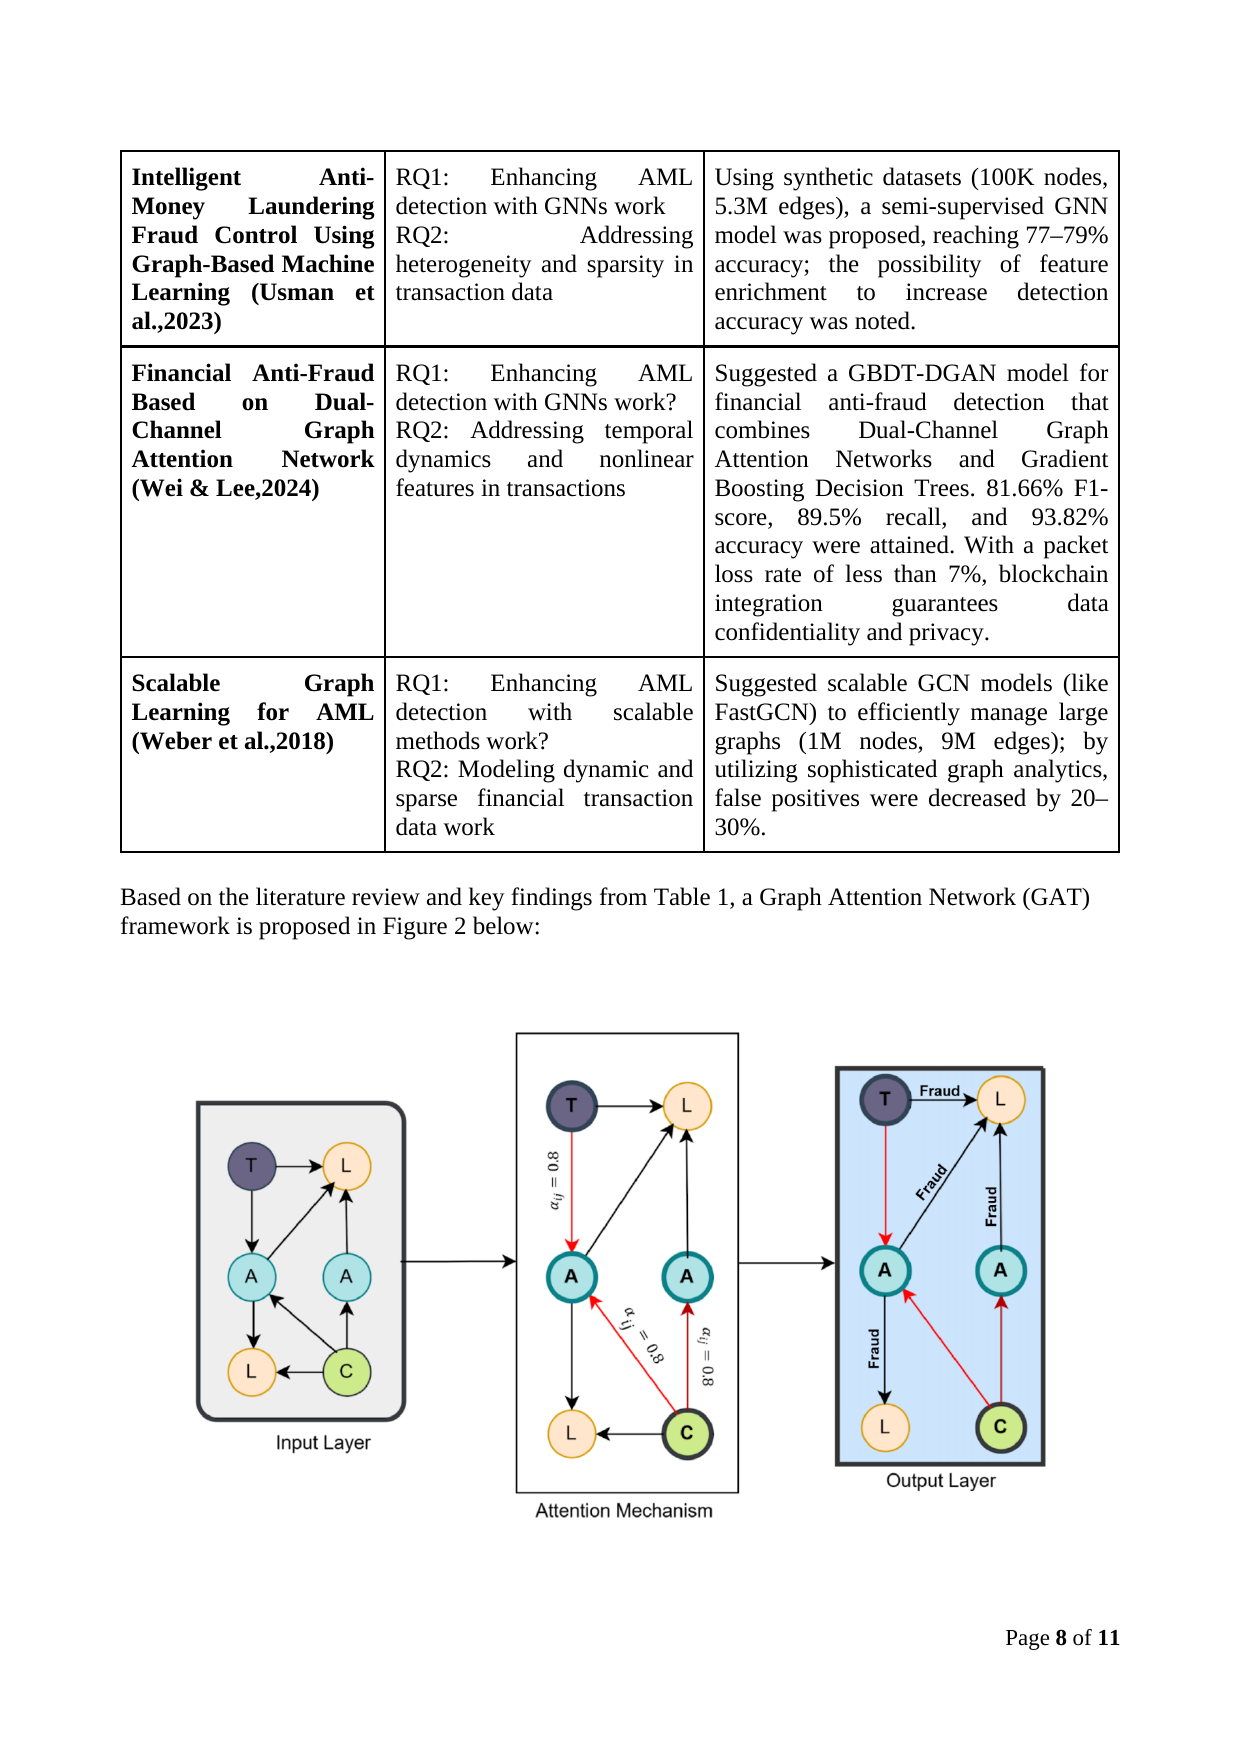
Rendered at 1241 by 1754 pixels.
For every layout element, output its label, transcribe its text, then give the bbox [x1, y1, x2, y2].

picture [162, 991, 1078, 1591]
table_cell Intelligent Anti-Money Laundering Fraud Control Using Graph-Based Machine Learning (Usman et al.,2023) [122, 152, 384, 345]
table_cell Scalable Graph Learning for AML (Weber et al.,2018) [122, 658, 384, 851]
table_cell RQ1: Enhancing AML detection with GNNs work? RQ2: Addressing temporal dynamics and nonlinear features in transactions [386, 348, 703, 656]
table_cell Financial Anti-Fraud Based on Dual-Channel Graph Attention Network (Wei & Lee,2024) [122, 348, 384, 656]
table_cell RQ1: Enhancing AML detection with GNNs work RQ2: Addressing heterogeneity and sparsity in transaction data [386, 152, 703, 345]
table_cell Suggested a GBDT-DGAN model for financial anti-fraud detection that combines Dual-Channel Graph Attention Networks and Gradient Boosting Decision Trees. 81.66% F1-score, 89.5% recall, and 93.82% accuracy were attained. With a packet loss rate of less than 7%, blockchain integration guarantees data confidentiality and privacy. [705, 348, 1118, 656]
table_cell Suggested scalable GCN models (like FastGCN) to efficiently manage large graphs (1M nodes, 9M edges); by utilizing sophisticated graph analytics, false positives were decreased by 20–30%. [705, 658, 1118, 851]
text Based on the literature review and key findings from Table 1, a Graph Attention Network (GAT) framework is proposed in Figure 2 below: [120, 882, 1120, 939]
table_cell Using synthetic datasets (100K nodes, 5.3M edges), a semi-supervised GNN model was proposed, reaching 77–79% accuracy; the possibility of feature enrichment to increase detection accuracy was noted. [705, 152, 1118, 345]
table_cell RQ1: Enhancing AML detection with scalable methods work? RQ2: Modeling dynamic and sparse financial transaction data work [386, 658, 703, 851]
